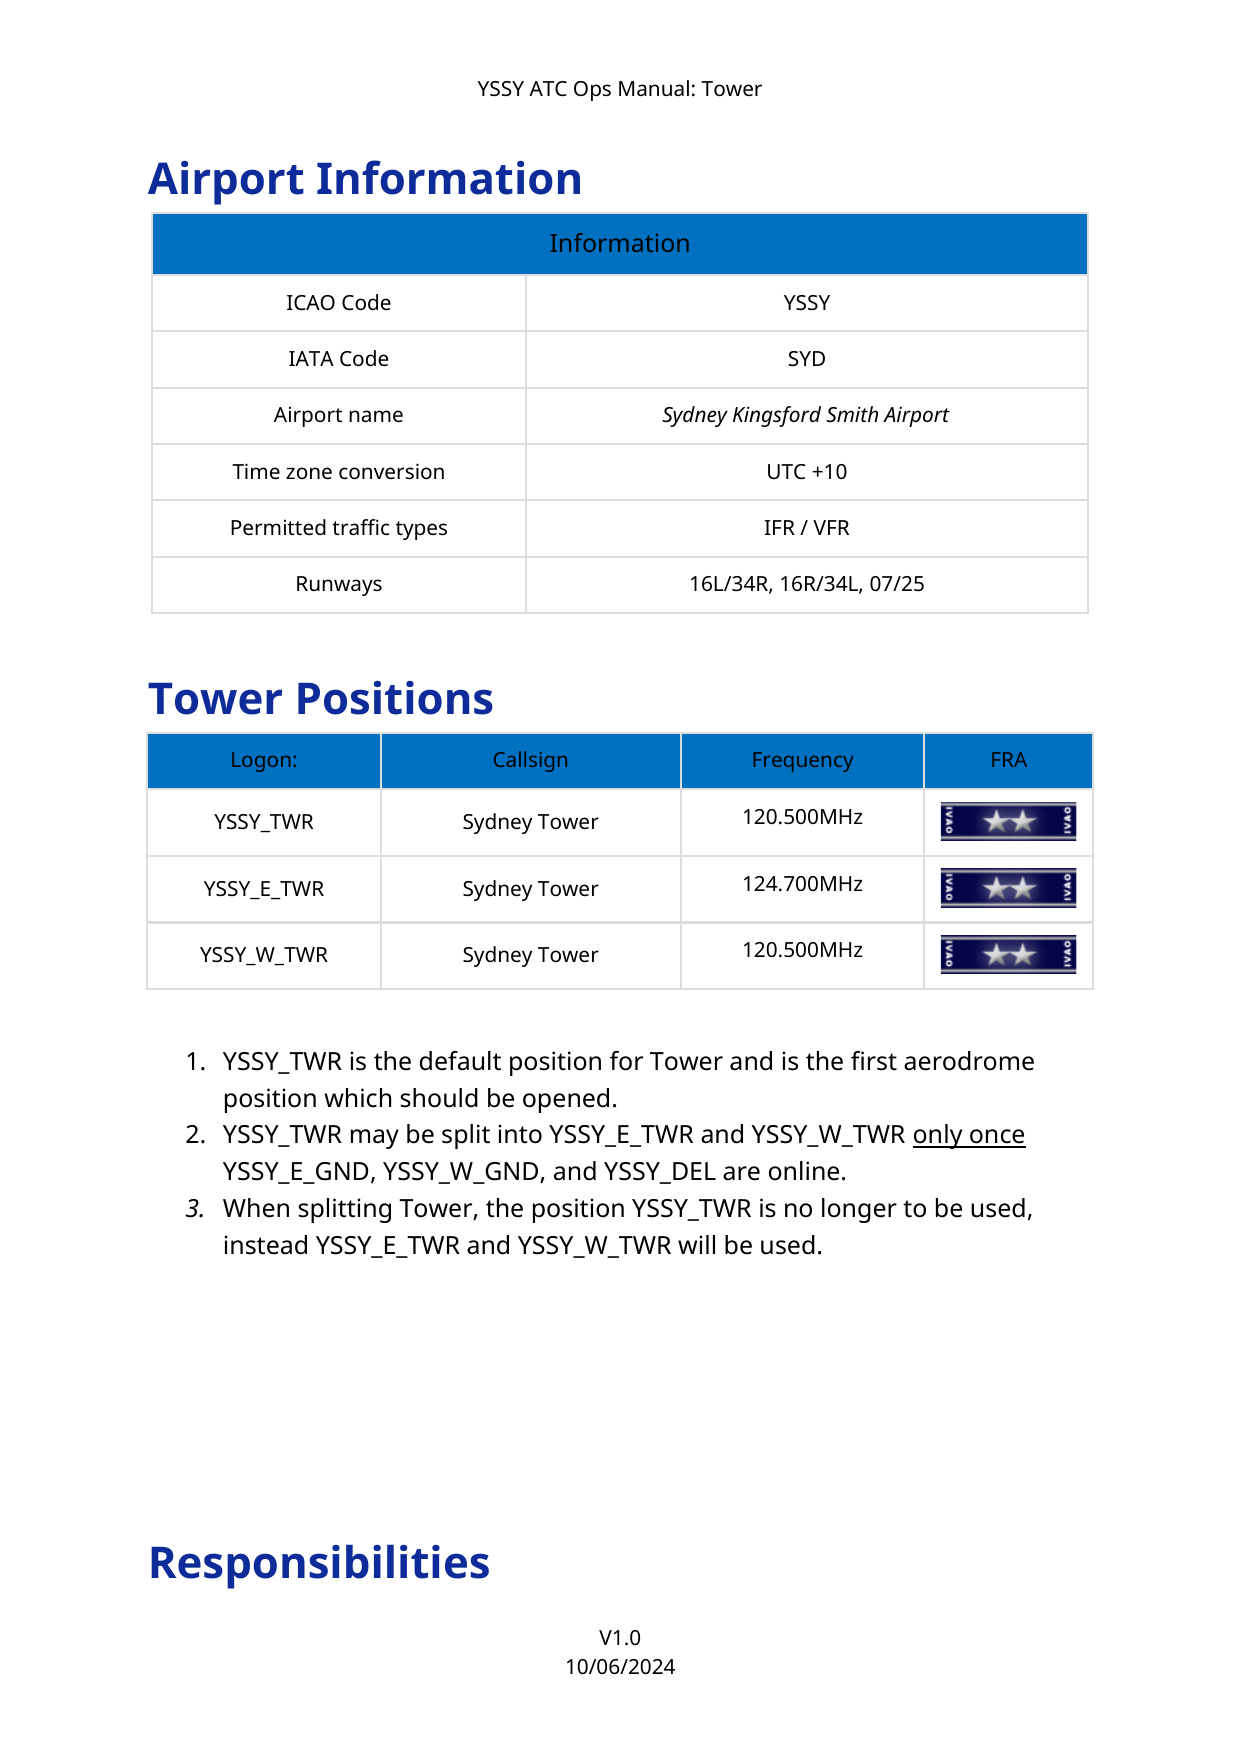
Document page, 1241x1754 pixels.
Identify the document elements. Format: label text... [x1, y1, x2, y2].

table_cell [925, 790, 1092, 855]
table_cell Sydney Kingsford Smith Airport [527, 389, 1087, 443]
table_cell Permitted traffic types [153, 501, 525, 556]
subtitle Airport Information [148, 148, 1093, 207]
table_cell Sydney Tower [382, 790, 680, 855]
table_cell 16L/34R, 16R/34L, 07/25 [527, 558, 1087, 612]
table_cell Airport name [153, 389, 525, 443]
table_cell Time zone conversion [153, 445, 525, 499]
table_header Information [153, 214, 1087, 274]
table_cell [925, 924, 1092, 988]
table_header Logon: [148, 734, 380, 788]
table_cell IFR / VFR [527, 501, 1087, 556]
table_cell 124.700MHz [682, 857, 923, 921]
table_cell YSSY_TWR [148, 790, 380, 855]
list YSSY_TWR is the default position for Tower and is the first aerodrome position which should be opened. [185, 1044, 1093, 1114]
table_cell 120.500MHz [682, 790, 923, 855]
picture [940, 802, 1077, 841]
table_cell UTC +10 [527, 445, 1087, 499]
table_cell ICAO Code [153, 276, 525, 330]
table_cell Sydney Tower [382, 924, 680, 988]
table_cell SYD [527, 332, 1087, 387]
table_cell [925, 857, 1092, 921]
list YSSY_TWR may be split into YSSY_E_TWR and YSSY_W_TWR only once YSSY_E_GND, YSSY_W_GND, and YSSY_DEL are online. [185, 1117, 1093, 1188]
table_cell Sydney Tower [382, 857, 680, 921]
subtitle Responsibilities [148, 1531, 1093, 1591]
table_cell Runways [153, 558, 525, 612]
table_cell IATA Code [153, 332, 525, 387]
table_cell YSSY_W_TWR [148, 924, 380, 988]
table_header Frequency [682, 734, 923, 788]
table_cell 120.500MHz [682, 924, 923, 988]
list When splitting Tower, the position YSSY_TWR is no longer to be used, instead YSSY_E_TWR and YSSY_W_TWR will be used. [185, 1191, 1093, 1262]
table_header Callsign [382, 734, 680, 788]
table_cell YSSY_E_TWR [148, 857, 380, 921]
picture [940, 935, 1077, 974]
table_cell YSSY [527, 276, 1087, 330]
picture [940, 868, 1077, 908]
table_header FRA [925, 734, 1092, 788]
subtitle Tower Positions [148, 667, 1093, 727]
